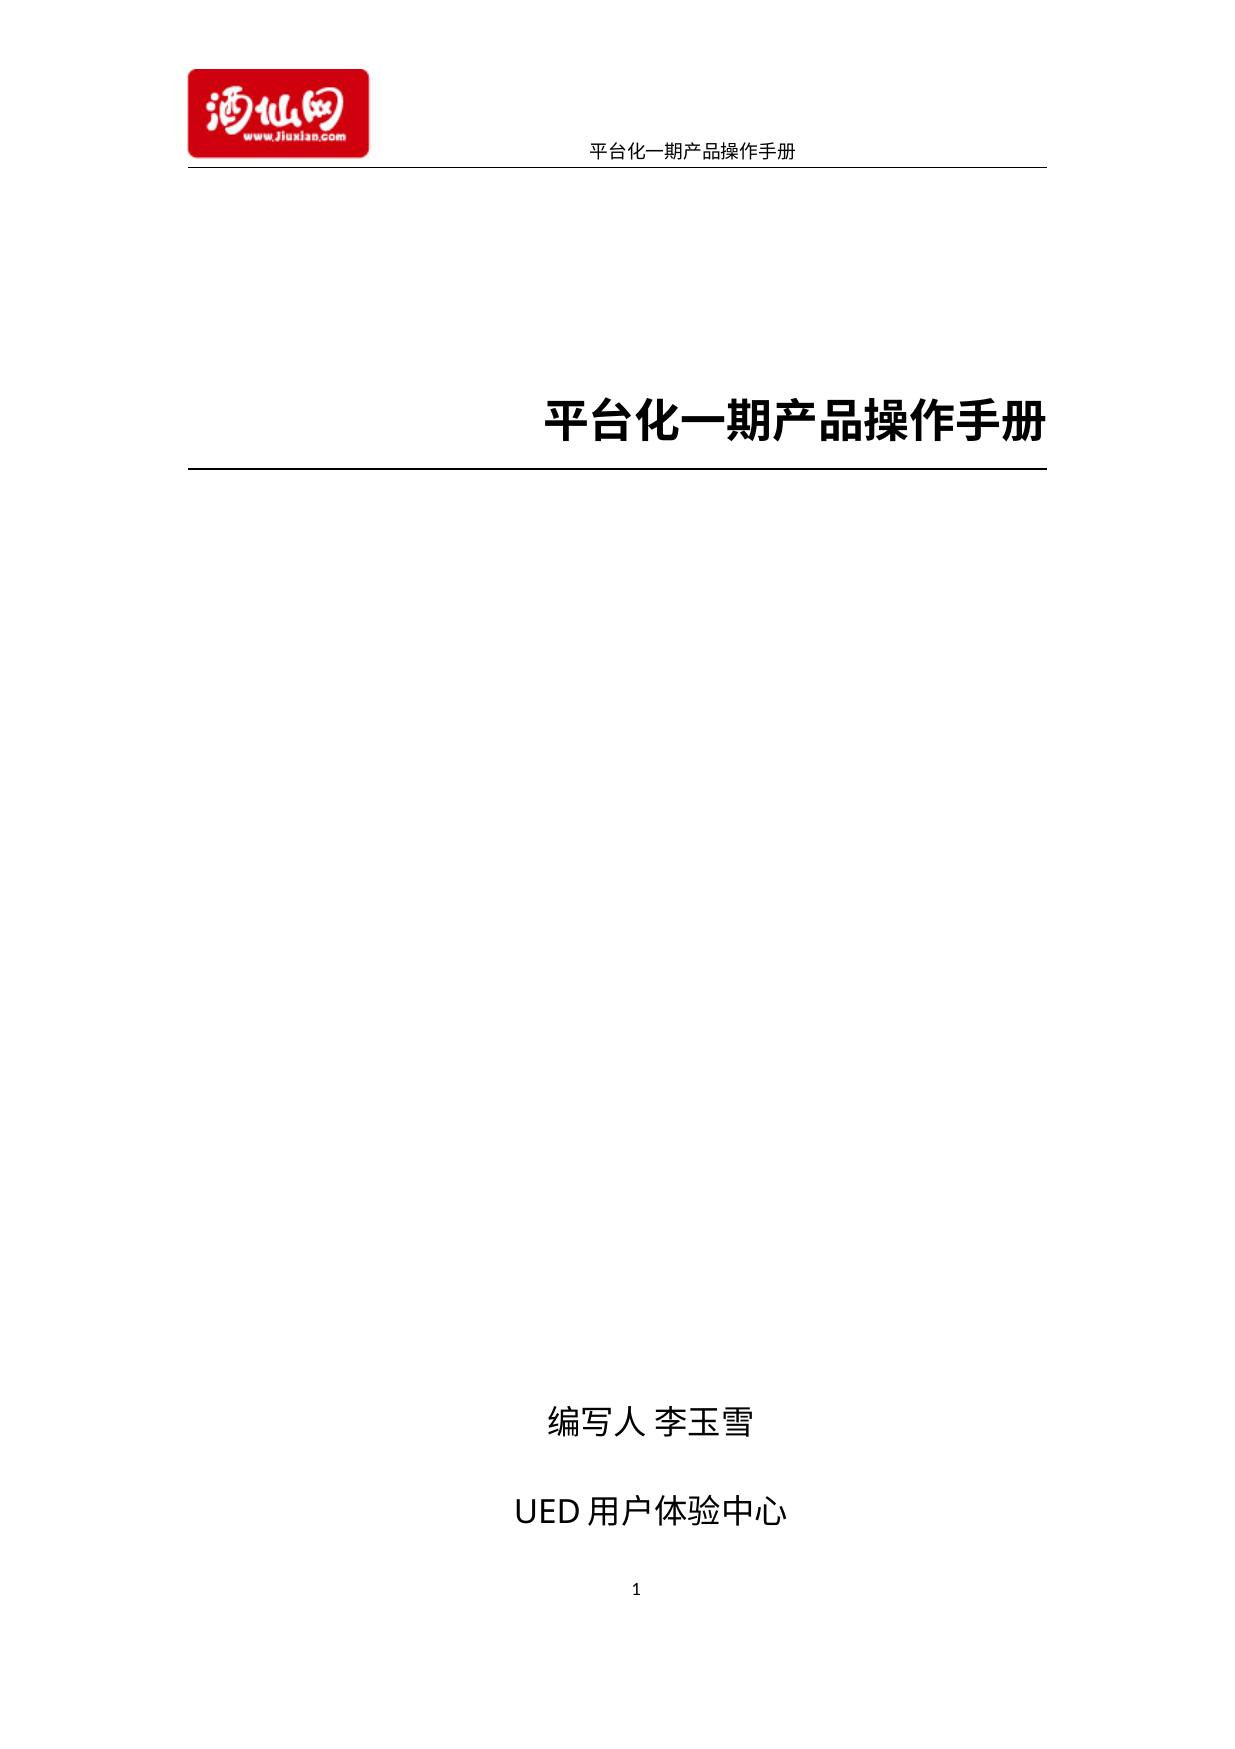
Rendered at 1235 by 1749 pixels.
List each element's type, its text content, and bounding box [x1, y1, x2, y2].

text 编写人 李玉雪 [187, 1387, 1047, 1452]
text 平台化一期产品操作手册 [187, 369, 1047, 470]
picture [187, 69, 386, 159]
text UED用户体验中心 [187, 1476, 1047, 1541]
